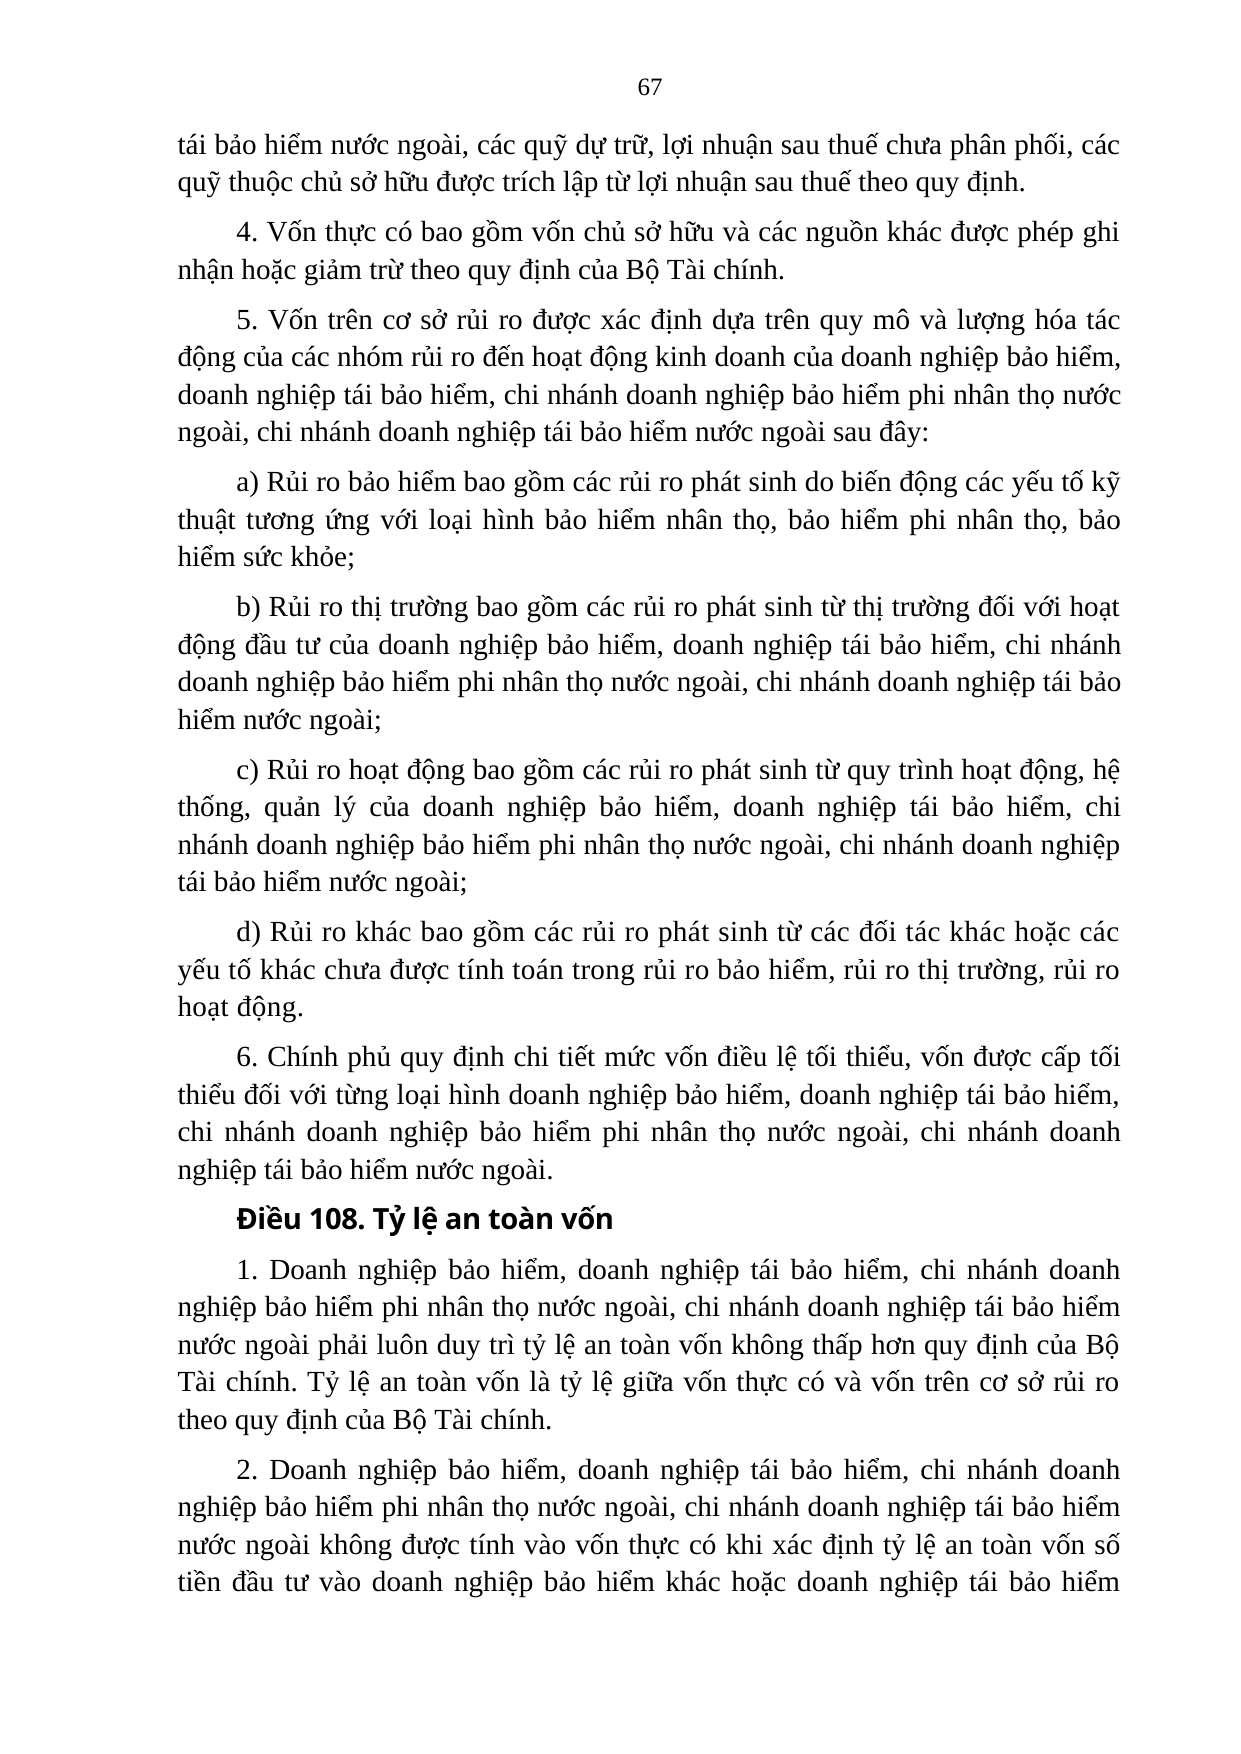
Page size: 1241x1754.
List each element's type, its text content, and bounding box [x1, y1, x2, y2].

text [177, 1449, 1122, 1599]
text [177, 124, 1122, 199]
text 6. Chính phủ quy định chi tiết mức vốn điều lệ tối thiểu, vốn được cấp tối thiểu đối với từng loại hình doanh nghiệp bảo hiểm, doanh nghiệp tái bảo hiểm, chi nhánh doanh nghiệp bảo hiểm phi nhân thọ nước ngoài, chi nhánh doanh nghiệp tái bảo hiểm nước ngoài. [177, 1037, 1122, 1187]
subtitle Điều 108. Tỷ lệ an toàn vốn [177, 1199, 1122, 1237]
text a) Rủi ro bảo hiểm bao gồm các rủi ro phát sinh do biến động các yếu tố kỹ thuật tương ứng với loại hình bảo hiểm nhân thọ, bảo hiểm phi nhân thọ, bảo hiểm sức khỏe; [177, 462, 1122, 574]
text b) Rủi ro thị trường bao gồm các rủi ro phát sinh từ thị trường đối với hoạt động đầu tư của doanh nghiệp bảo hiểm, doanh nghiệp tái bảo hiểm, chi nhánh doanh nghiệp bảo hiểm phi nhân thọ nước ngoài, chi nhánh doanh nghiệp tái bảo hiểm nước ngoài; [177, 587, 1122, 737]
text 1. Doanh nghiệp bảo hiểm, doanh nghiệp tái bảo hiểm, chi nhánh doanh nghiệp bảo hiểm phi nhân thọ nước ngoài, chi nhánh doanh nghiệp tái bảo hiểm nước ngoài phải luôn duy trì tỷ lệ an toàn vốn không thấp hơn quy định của Bộ Tài chính. Tỷ lệ an toàn vốn là tỷ lệ giữa vốn thực có và vốn trên cơ sở rủi ro theo quy định của Bộ Tài chính. [177, 1249, 1122, 1437]
text 5. Vốn trên cơ sở rủi ro được xác định dựa trên quy mô và lượng hóa tác động của các nhóm rủi ro đến hoạt động kinh doanh của doanh nghiệp bảo hiểm, doanh nghiệp tái bảo hiểm, chi nhánh doanh nghiệp bảo hiểm phi nhân thọ nước ngoài, chi nhánh doanh nghiệp tái bảo hiểm nước ngoài sau đây: [177, 299, 1122, 449]
text d) Rủi ro khác bao gồm các rủi ro phát sinh từ các đối tác khác hoặc các yếu tố khác chưa được tính toán trong rủi ro bảo hiểm, rủi ro thị trường, rủi ro hoạt động. [177, 912, 1122, 1024]
text c) Rủi ro hoạt động bao gồm các rủi ro phát sinh từ quy trình hoạt động, hệ thống, quản lý của doanh nghiệp bảo hiểm, doanh nghiệp tái bảo hiểm, chi nhánh doanh nghiệp bảo hiểm phi nhân thọ nước ngoài, chi nhánh doanh nghiệp tái bảo hiểm nước ngoài; [177, 749, 1122, 899]
text 4. Vốn thực có bao gồm vốn chủ sở hữu và các nguồn khác được phép ghi nhận hoặc giảm trừ theo quy định của Bộ Tài chính. [177, 212, 1122, 287]
